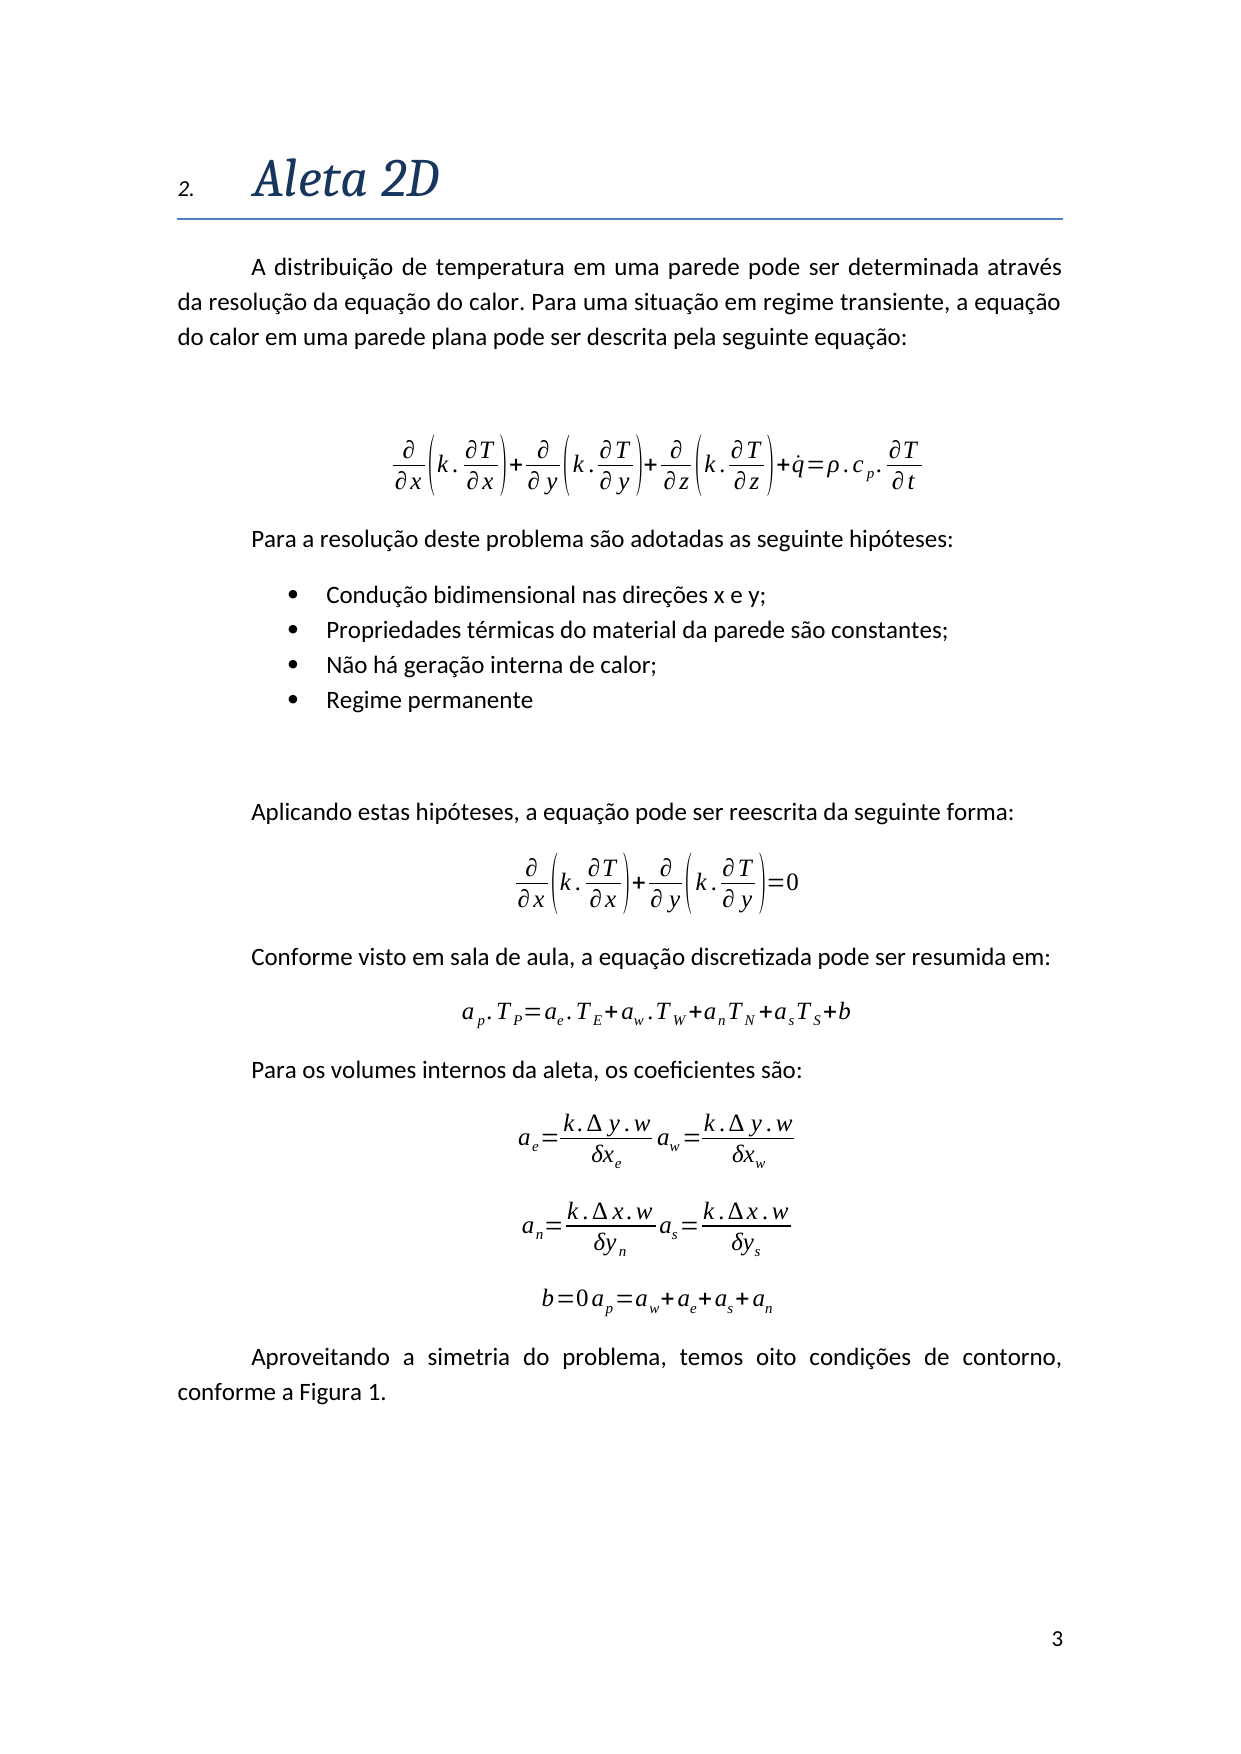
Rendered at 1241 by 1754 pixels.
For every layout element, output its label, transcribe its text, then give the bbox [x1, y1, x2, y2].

text Aproveitando a simetria do problema, temos oito condições de contorno, conforme a Figura 1. [177, 1341, 1063, 1407]
text Aplicando estas hipóteses, a equação pode ser reescrita da seguinte forma: [177, 796, 1063, 826]
text Conforme visto em sala de aula, a equação discretizada pode ser resumida em: [177, 942, 1063, 972]
list Propriedades térmicas do material da parede são constantes; [288, 614, 1063, 644]
list Não há geração interna de calor; [288, 649, 1063, 679]
list Regime permanente [288, 684, 1063, 714]
list Condução bidimensional nas direções x e y; [288, 579, 1063, 609]
text Para os volumes internos da aleta, os coeficientes são: [177, 1054, 1063, 1084]
text Para a resolução deste problema são adotadas as seguinte hipóteses: [177, 523, 1063, 554]
text A distribuição de temperatura em uma parede pode ser determinada através da resolução da equação do calor. Para uma situação em regime transiente, a equação do calor em uma parede plana pode ser descrita pela seguinte equação: [177, 252, 1063, 352]
title Aleta 2D [177, 148, 1063, 218]
